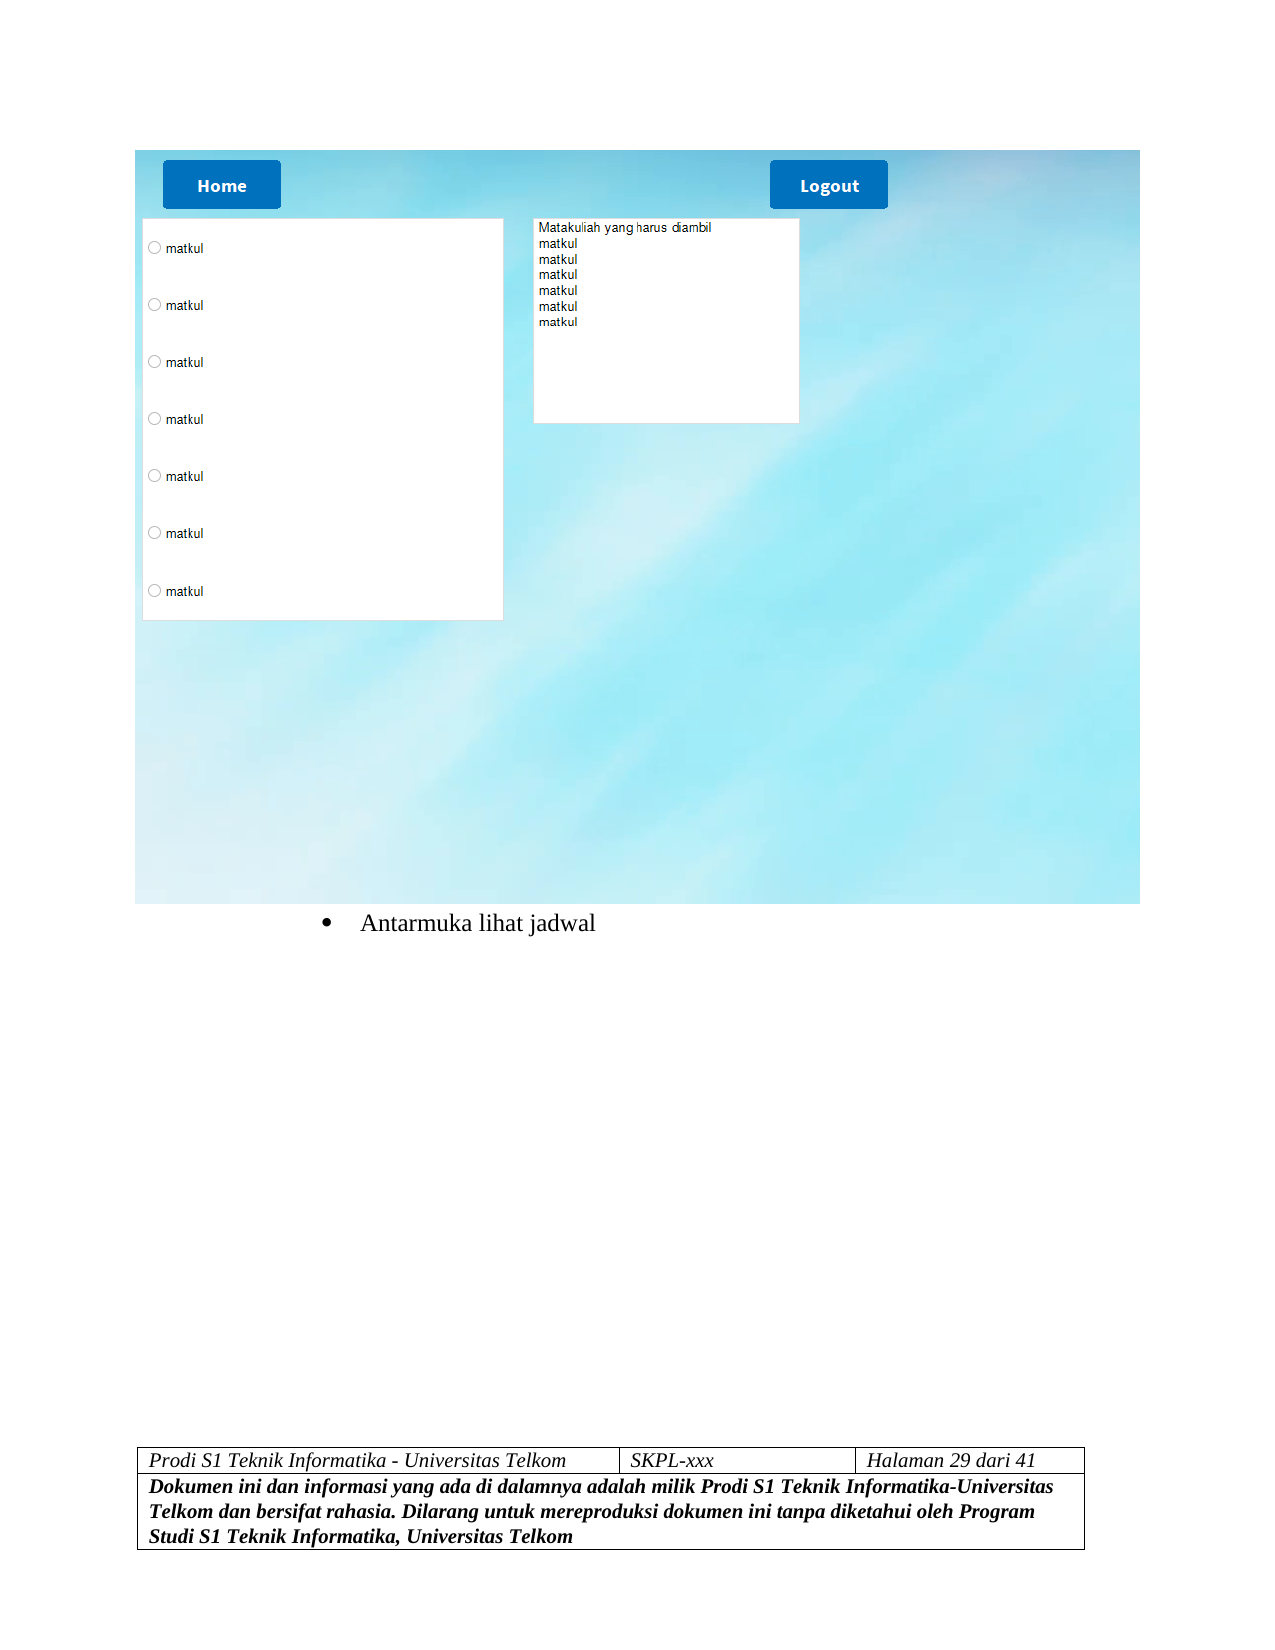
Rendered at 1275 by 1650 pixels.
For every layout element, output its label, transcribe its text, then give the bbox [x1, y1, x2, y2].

list Antarmuka lihat jadwal [322, 908, 1140, 936]
picture [135, 150, 1140, 904]
